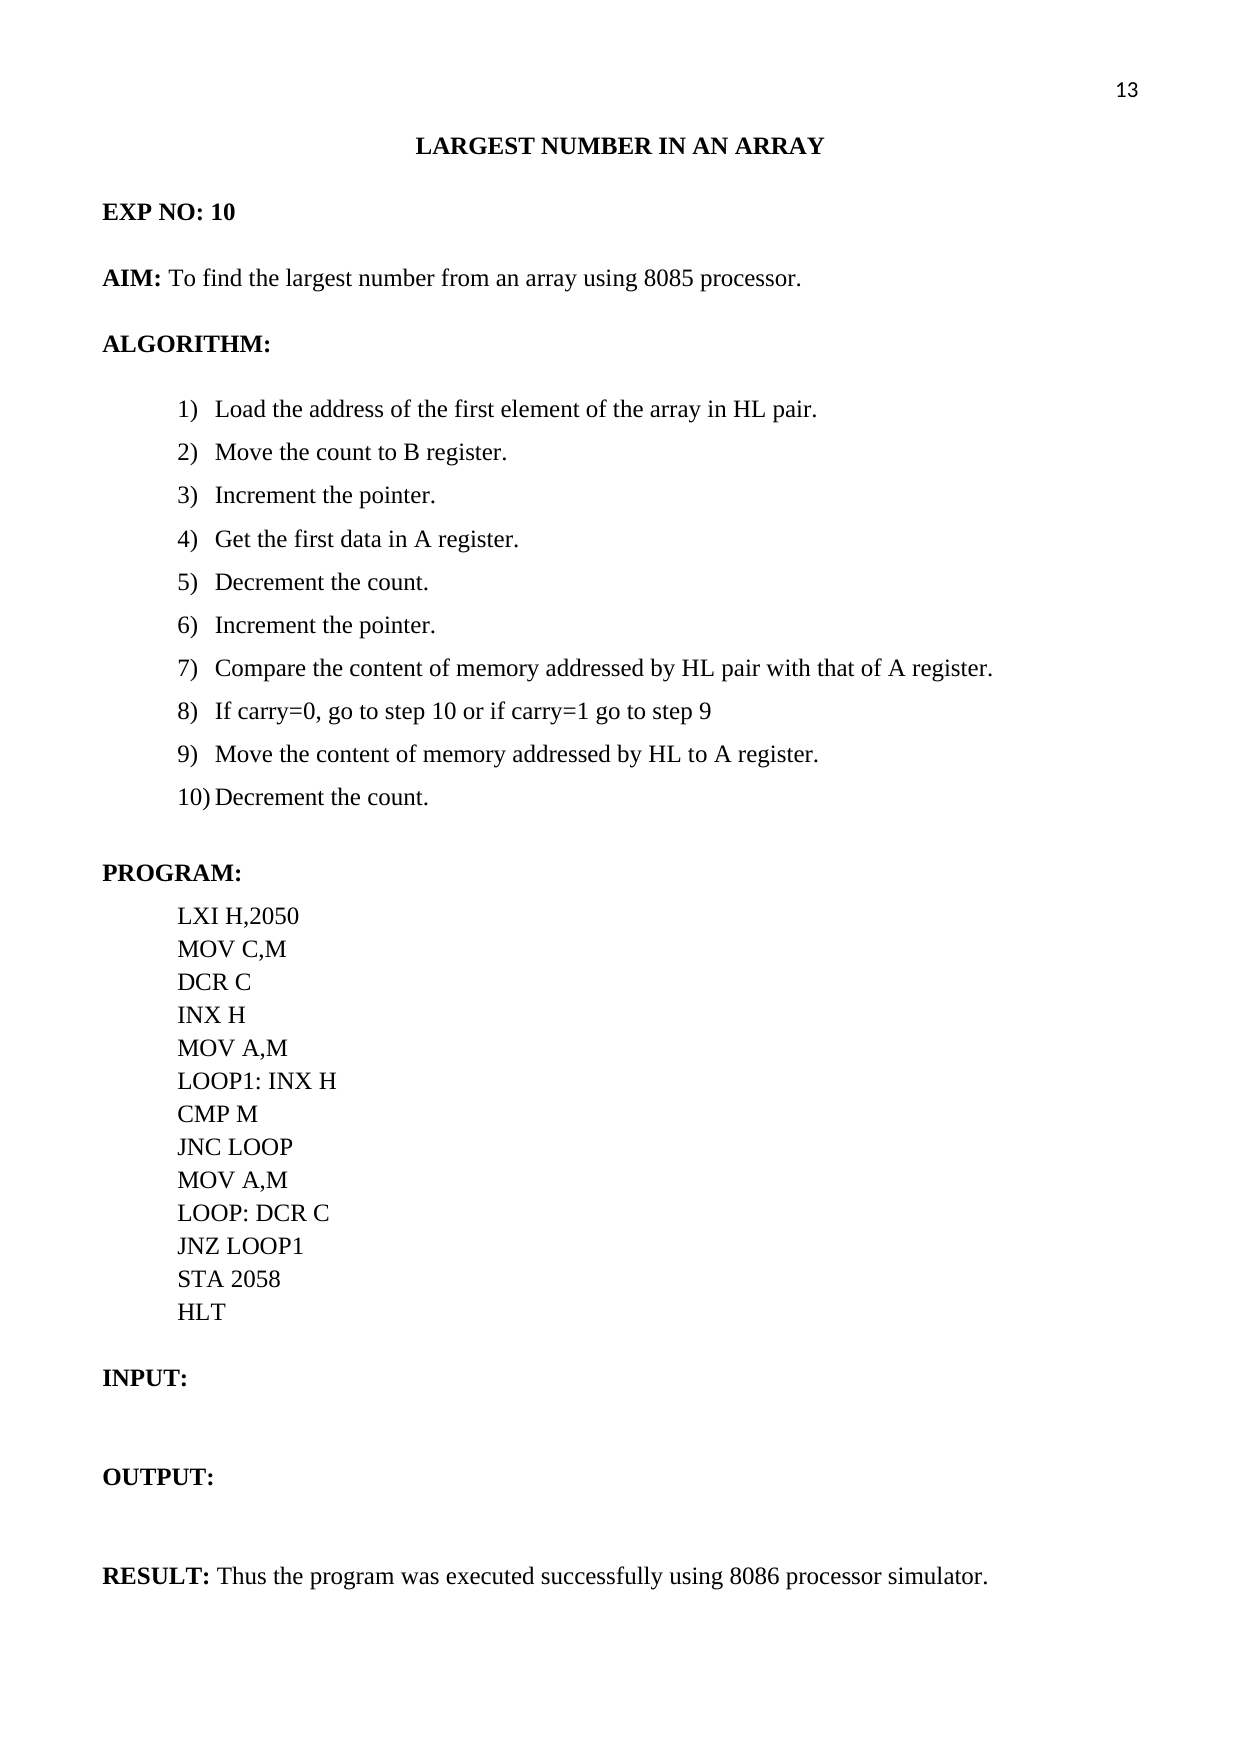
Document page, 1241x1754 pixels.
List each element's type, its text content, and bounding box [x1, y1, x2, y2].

text MOV A,M [177, 1033, 1138, 1062]
text LOOP: DCR C [177, 1198, 1138, 1227]
text JNC LOOP [177, 1132, 1138, 1161]
text LARGEST NUMBER IN AN ARRAY [102, 131, 1138, 160]
text DCR C [177, 967, 1138, 996]
text INPUT: [102, 1363, 1138, 1392]
list Compare the content of memory addressed by HL pair with that of A register. [177, 653, 1138, 682]
text MOV A,M [177, 1165, 1138, 1194]
text JNZ LOOP1 [177, 1231, 1138, 1260]
text MOV C,M [177, 934, 1138, 963]
text PROGRAM: [102, 858, 1138, 887]
text LOOP1: INX H [177, 1066, 1138, 1095]
list Decrement the count. [177, 567, 1138, 596]
text EXP NO: 10 [102, 197, 1138, 226]
text HLT [177, 1297, 1138, 1326]
list Move the content of memory addressed by HL to A register. [177, 739, 1138, 768]
list Decrement the count. [177, 782, 1138, 811]
text STA 2058 [177, 1264, 1138, 1293]
text RESULT: Thus the program was executed successfully using 8086 processor simulator. [102, 1561, 1138, 1590]
list If carry=0, go to step 10 or if carry=1 go to step 9 [177, 696, 1138, 725]
list Increment the pointer. [177, 481, 1138, 509]
list Move the count to B register. [177, 437, 1138, 466]
list Load the address of the first element of the array in HL pair. [177, 394, 1138, 423]
text ALGORITHM: [102, 329, 1138, 358]
list Increment the pointer. [177, 610, 1138, 639]
text OUTPUT: [102, 1462, 1138, 1491]
list Get the first data in A register. [177, 524, 1138, 552]
text AIM: To find the largest number from an array using 8085 processor. [102, 263, 1138, 292]
text LXI H,2050 [177, 901, 1138, 930]
text INX H [177, 1000, 1138, 1029]
text CMP M [177, 1099, 1138, 1128]
